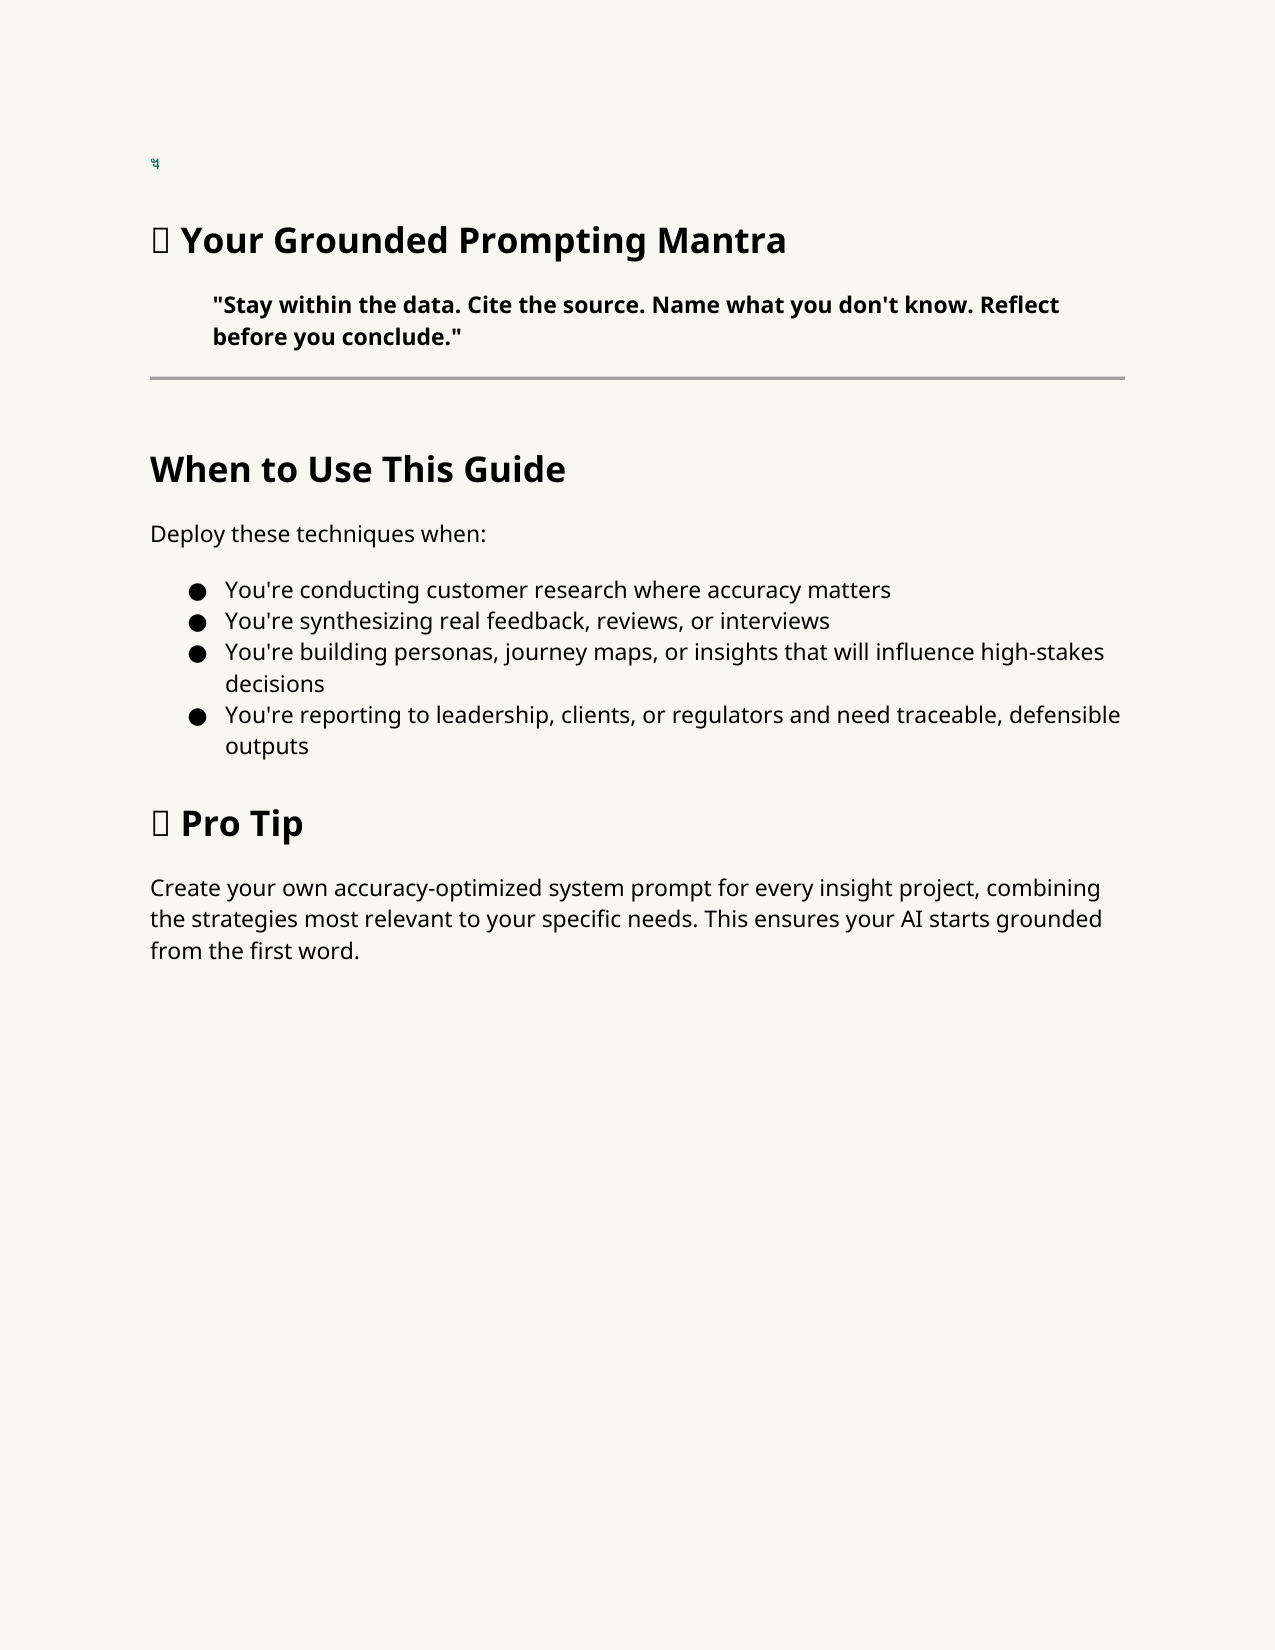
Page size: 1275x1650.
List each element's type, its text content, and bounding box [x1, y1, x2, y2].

subtitle 🧠 Your Grounded Prompting Mantra [150, 216, 1125, 264]
list You're conducting customer research where accuracy matters [187, 574, 1125, 605]
list You're synthesizing real feedback, reviews, or interviews [187, 605, 1125, 636]
text  [150, 150, 1125, 175]
subtitle ✨ Pro Tip [150, 799, 1125, 847]
list You're building personas, journey maps, or insights that will influence high-stakes decisions [187, 636, 1125, 699]
text "Stay within the data. Cite the source. Name what you don't know. Reflect before you conclude." [212, 289, 1062, 352]
list You're reporting to leadership, clients, or regulators and need traceable, defensible outputs [187, 699, 1125, 761]
text Create your own accuracy-optimized system prompt for every insight project, combining the strategies most relevant to your specific needs. This ensures your AI starts grounded from the first word. [150, 872, 1125, 966]
subtitle When to Use This Guide [150, 444, 1125, 493]
text Deploy these techniques when: [150, 518, 1125, 549]
